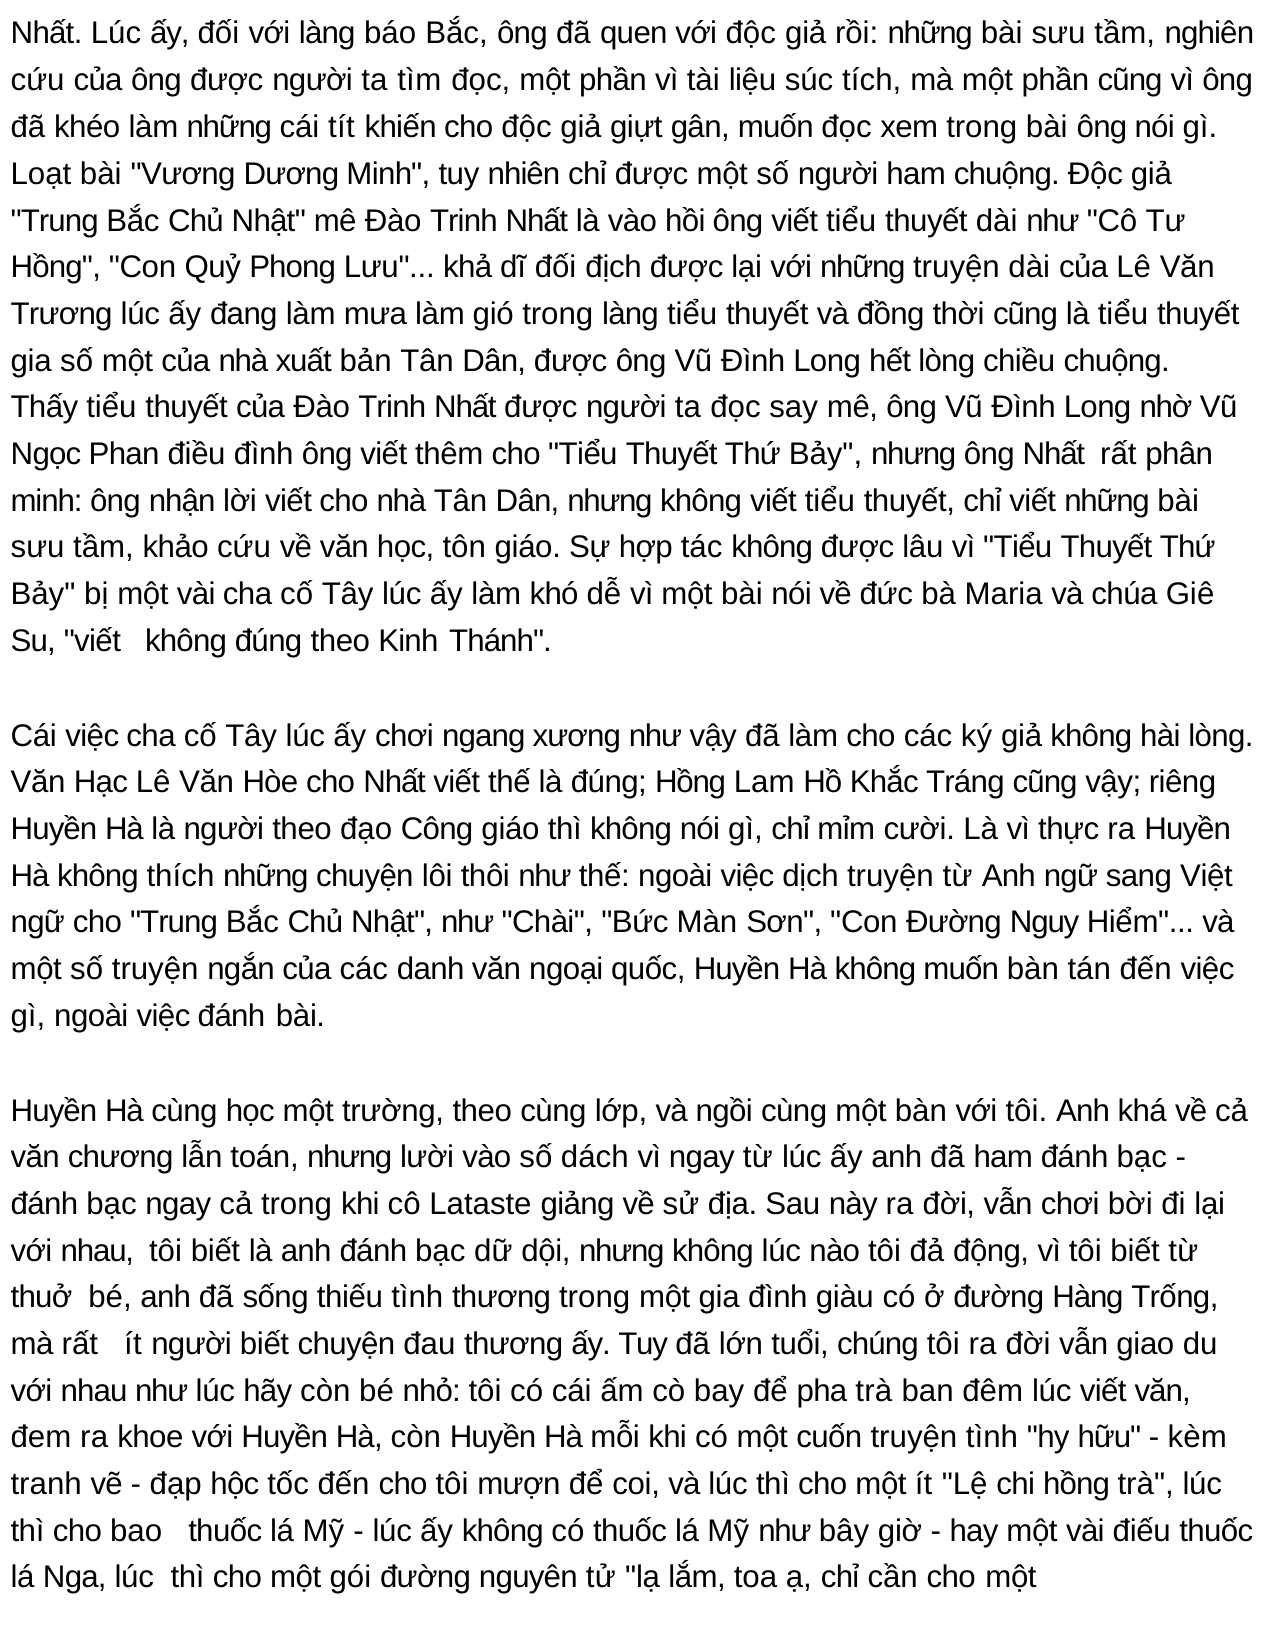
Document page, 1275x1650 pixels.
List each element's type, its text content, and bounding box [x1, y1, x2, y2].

text Huyền Hà cùng học một trường, theo cùng lớp, và ngồi cùng một bàn với tôi. Anh khá về cả văn chương lẫn toán, nhưng lười vào số dách vì ngay từ lúc ấy anh đã ham đánh bạc - đánh bạc ngay cả trong khi cô Lataste giảng về sử địa. Sau này ra đời, vẫn chơi bời đi lại với nhau, tôi biết là anh đánh bạc dữ dội, nhưng không lúc nào tôi đả động, vì tôi biết từ thuở bé, anh đã sống thiếu tình thương trong một gia đình giàu có ở đường Hàng Trống, mà rất ít người biết chuyện đau thương ấy. Tuy đã lớn tuổi, chúng tôi ra đời vẫn giao du với nhau như lúc hãy còn bé nhỏ: tôi có cái ấm cò bay để pha trà ban đêm lúc viết văn, đem ra khoe với Huyền Hà, còn Huyền Hà mỗi khi có một cuốn truyện tình "hy hữu" - kèm tranh vẽ - đạp hộc tốc đến cho tôi mượn để coi, và lúc thì cho một ít "Lệ chi hồng trà", lúc thì cho bao thuốc lá Mỹ - lúc ấy không có thuốc lá Mỹ như bây giờ - hay một vài điếu thuốc lá Nga, lúc thì cho một gói đường nguyên tử "lạ lắm, toa ạ, chỉ cần cho một [10, 1092, 1256, 1594]
text Loạt bài "Vương Dương Minh", tuy nhiên chỉ được một số người ham chuộng. Độc giả "Trung Bắc Chủ Nhật" mê Đào Trinh Nhất là vào hồi ông viết tiểu thuyết dài như "Cô Tư Hồng", "Con Quỷ Phong Lưu"... khả dĩ đối địch được lại với những truyện dài của Lê Văn Trương lúc ấy đang làm mưa làm gió trong làng tiểu thuyết và đồng thời cũng là tiểu thuyết gia số một của nhà xuất bản Tân Dân, được ông Vũ Đình Long hết lòng chiều chuộng. Thấy tiểu thuyết của Đào Trinh Nhất được người ta đọc say mê, ông Vũ Đình Long nhờ Vũ Ngọc Phan điều đình ông viết thêm cho "Tiểu Thuyết Thứ Bảy", nhưng ông Nhất rất phân minh: ông nhận lời viết cho nhà Tân Dân, nhưng không viết tiểu thuyết, chỉ viết những bài sưu tầm, khảo cứu về văn học, tôn giáo. Sự hợp tác không được lâu vì "Tiểu Thuyết Thứ Bảy" bị một vài cha cố Tây lúc ấy làm khó dễ vì một bài nói về đức bà Maria và chúa Giê Su, "viết không đúng theo Kinh Thánh". [10, 155, 1244, 657]
text Nhất. Lúc ấy, đối với làng báo Bắc, ông đã quen với độc giả rồi: những bài sưu tầm, nghiên cứu của ông được người ta tìm đọc, một phần vì tài liệu súc tích, mà một phần cũng vì ông đã khéo làm những cái tít khiến cho độc giả giựt gân, muốn đọc xem trong bài ông nói gì. [10, 14, 1254, 144]
text Cái việc cha cố Tây lúc ấy chơi ngang xương như vậy đã làm cho các ký giả không hài lòng. Văn Hạc Lê Văn Hòe cho Nhất viết thế là đúng; Hồng Lam Hồ Khắc Tráng cũng vậy; riêng Huyền Hà là người theo đạo Công giáo thì không nói gì, chỉ mỉm cười. Là vì thực ra Huyền Hà không thích những chuyện lôi thôi như thế: ngoài việc dịch truyện từ Anh ngữ sang Việt ngữ cho "Trung Bắc Chủ Nhật", như "Chài", "Bức Màn Sơn", "Con Đường Nguy Hiểm"... và một số truyện ngắn của các danh văn ngoại quốc, Huyền Hà không muốn bàn tán đến việc gì, ngoài việc đánh bài. [10, 717, 1256, 1033]
